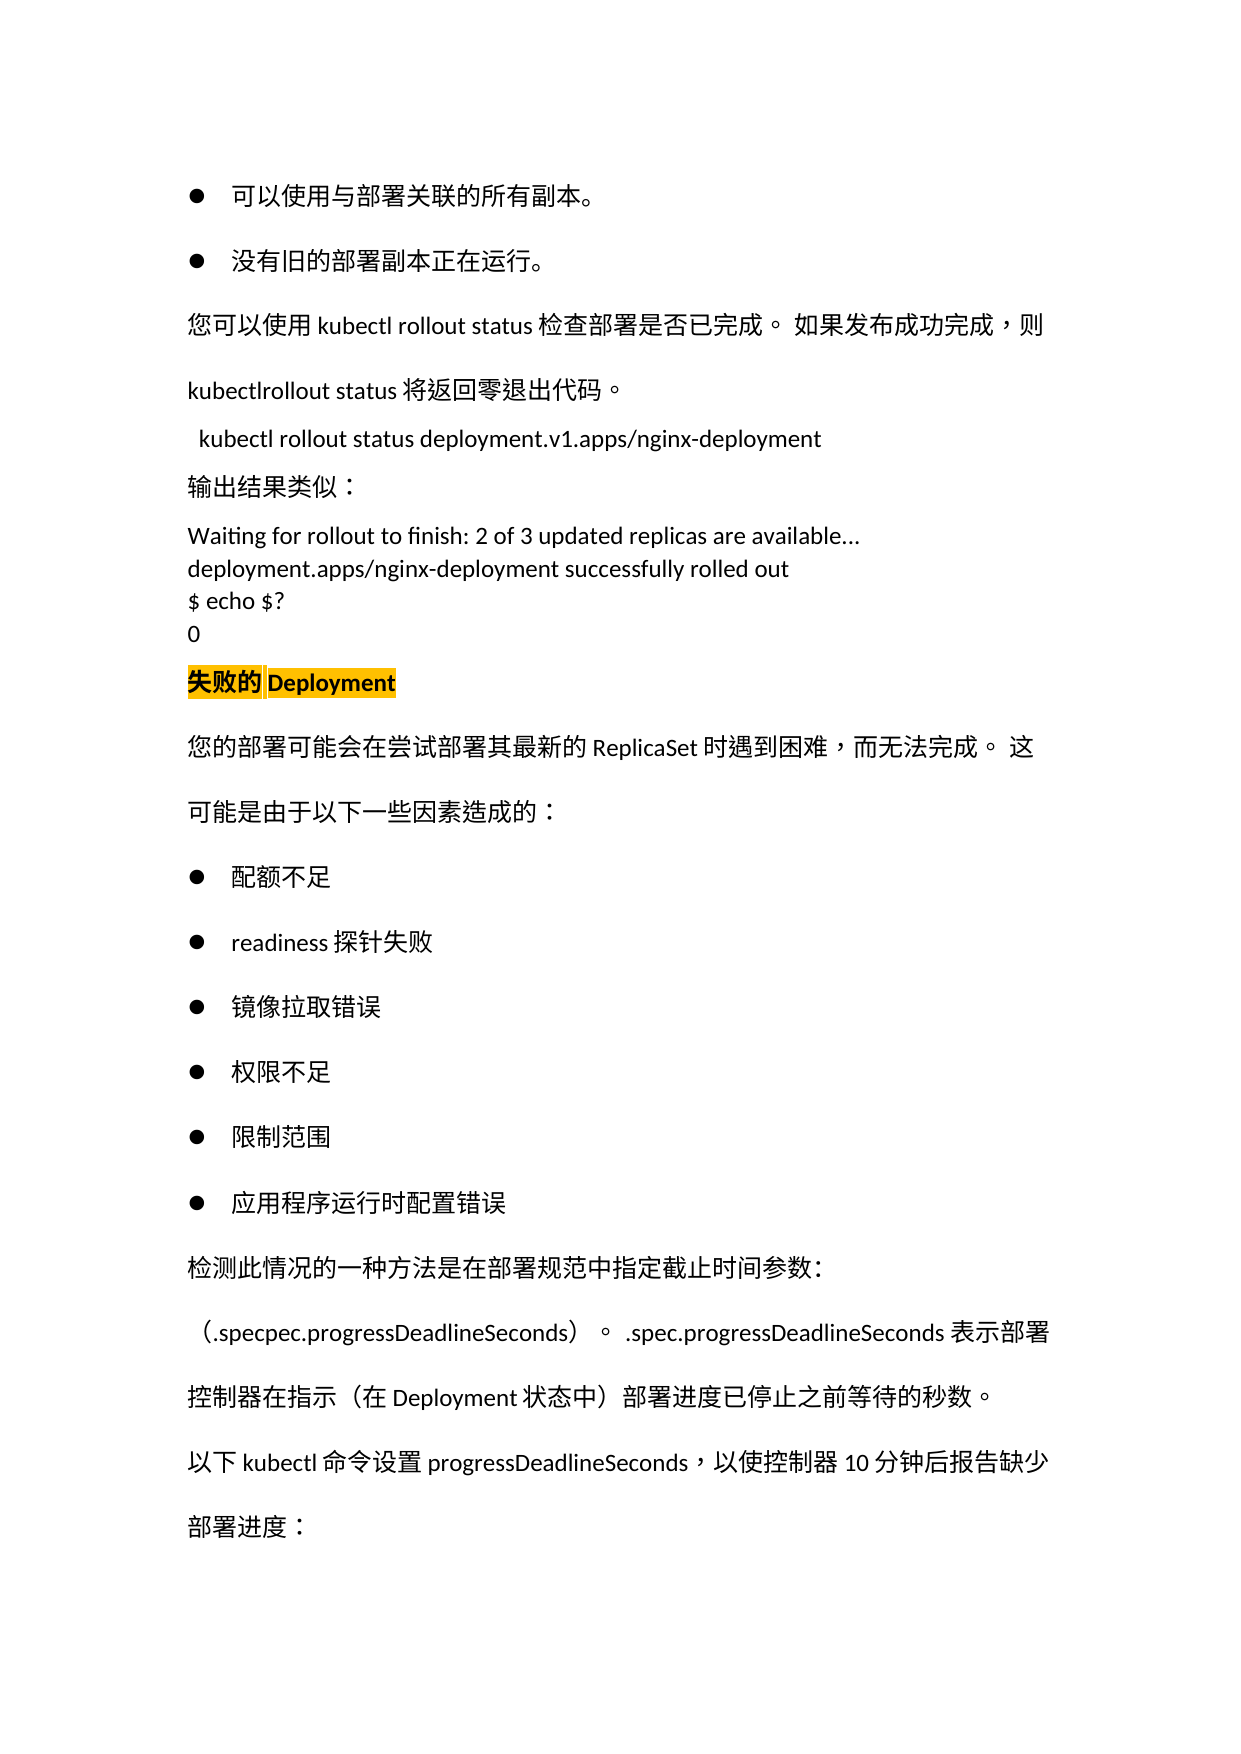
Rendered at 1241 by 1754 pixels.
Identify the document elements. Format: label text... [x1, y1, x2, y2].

text $ echo $? [187, 584, 1053, 617]
list 可以使用与部署关联的所有副本。 [187, 162, 1053, 227]
list 应用程序运行时配置错误 [187, 1169, 1053, 1234]
text 您的部署可能会在尝试部署其最新的ReplicaSet时遇到困难，而无法完成。 这可能是由于以下一些因素造成的： [187, 714, 1053, 844]
list 限制范围 [187, 1104, 1053, 1169]
text Waiting for rollout to finish: 2 of 3 updated replicas are available... [187, 519, 1053, 552]
list 权限不足 [187, 1039, 1053, 1104]
text 检测此情况的一种方法是在部署规范中指定截止时间参数： [187, 1234, 1053, 1299]
text deployment.apps/nginx-deployment successfully rolled out [187, 552, 1053, 584]
list 镜像拉取错误 [187, 974, 1053, 1039]
text 0 [187, 617, 1053, 649]
list 没有旧的部署副本正在运行。 [187, 227, 1053, 292]
text kubectl rollout status deployment.v1.apps/nginx-deployment [187, 422, 1053, 454]
list readiness探针失败 [187, 909, 1053, 974]
text 以下kubectl命令设置progressDeadlineSeconds，以使控制器10分钟后报告缺少部署进度： [187, 1429, 1053, 1559]
list 配额不足 [187, 844, 1053, 909]
text 输出结果类似： [187, 454, 1053, 519]
text 您可以使用kubectl rollout status检查部署是否已完成。 如果发布成功完成，则kubectlrollout status将返回零退出代码。 [187, 292, 1053, 422]
text 失败的Deployment [187, 649, 1053, 714]
text （.specpec.progressDeadlineSeconds）。 .spec.progressDeadlineSeconds表示部署控制器在指示（在Deployment状态中）部署进度已停止之前等待的秒数。 [187, 1299, 1053, 1429]
